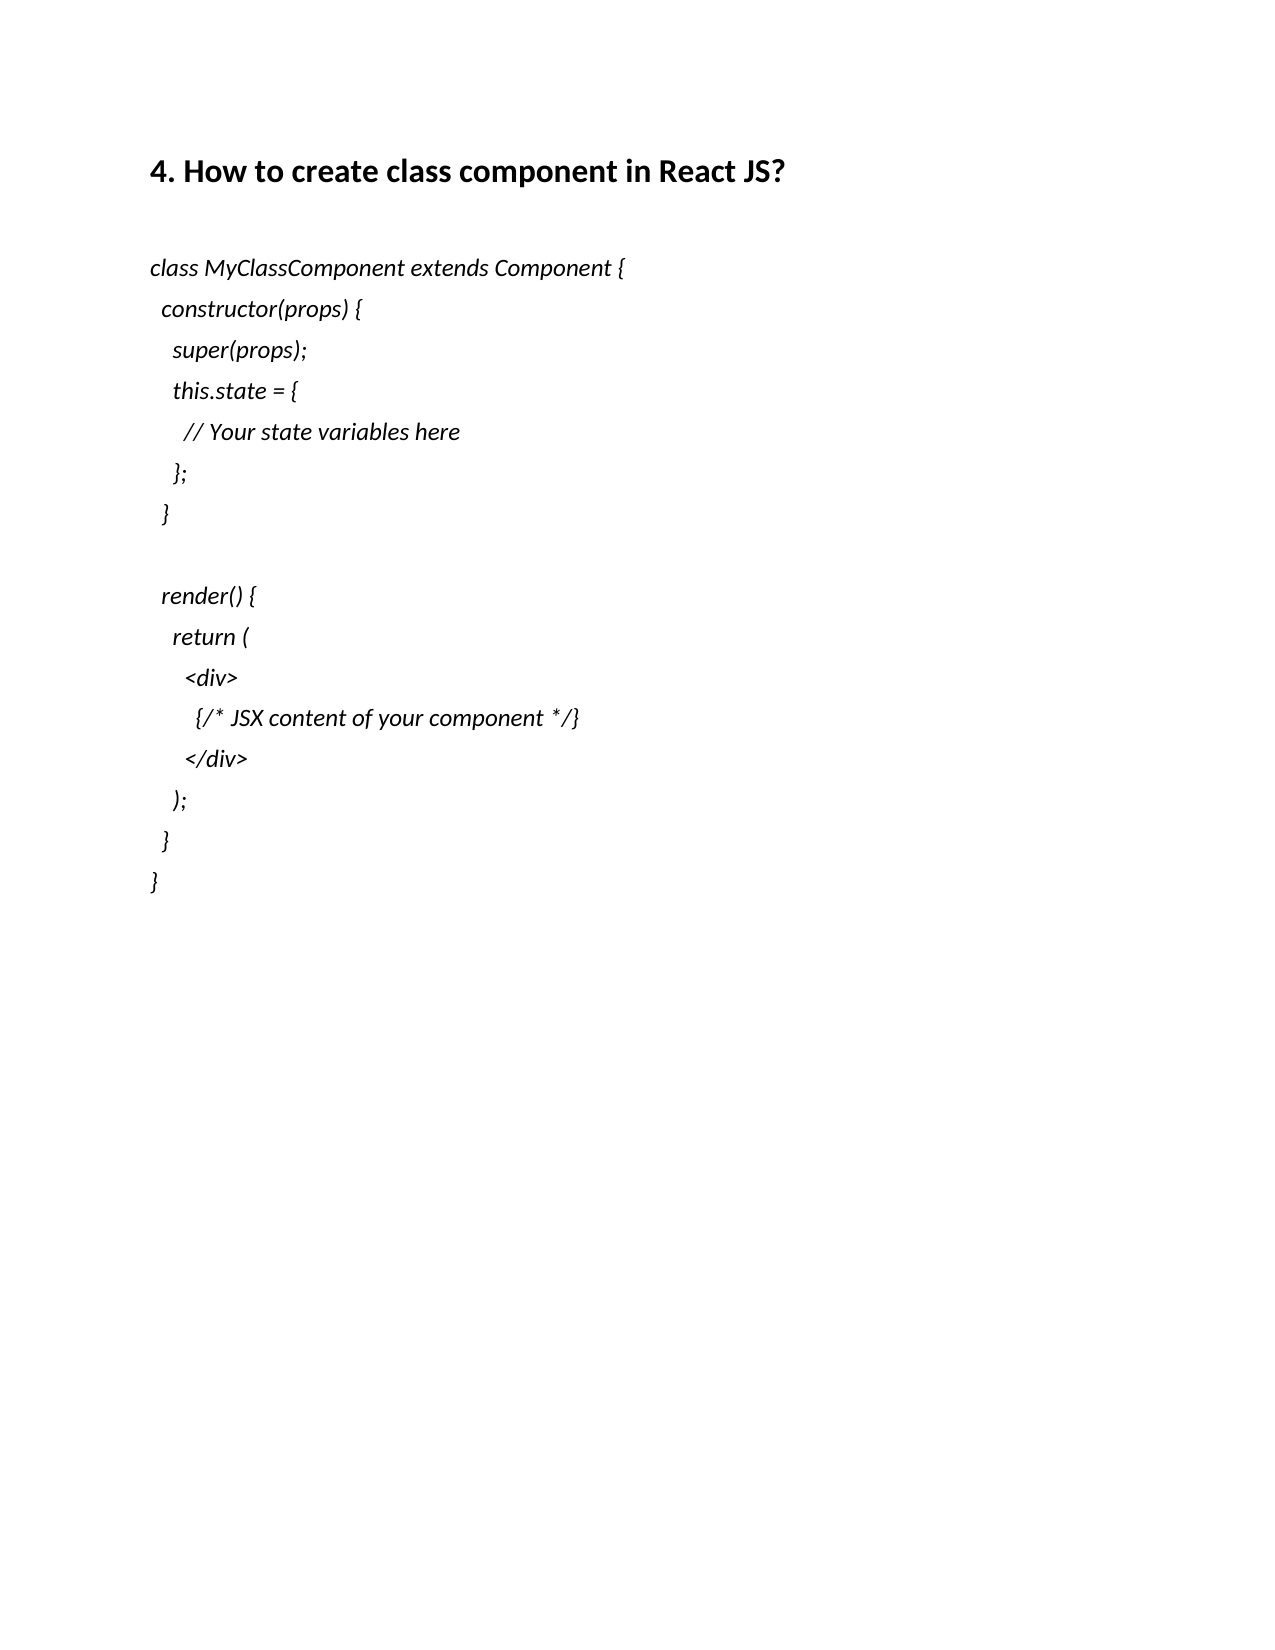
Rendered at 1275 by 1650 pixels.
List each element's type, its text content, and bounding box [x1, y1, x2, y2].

text } [150, 825, 1125, 856]
text 4. How to create class component in React JS? [150, 150, 1125, 191]
text render() { [150, 580, 1125, 610]
text } [150, 498, 1125, 528]
text // Your state variables here [150, 416, 1125, 447]
text } [150, 866, 1125, 897]
text super(props); [150, 334, 1125, 365]
text }; [150, 457, 1125, 487]
text return ( [150, 621, 1125, 651]
text constructor(props) { [150, 293, 1125, 324]
text {/* JSX content of your component */} [150, 703, 1125, 733]
text <div> [150, 662, 1125, 692]
text </div> [150, 743, 1125, 774]
text class MyClassComponent extends Component { [150, 252, 1125, 283]
text this.state = { [150, 375, 1125, 406]
text ); [150, 784, 1125, 815]
